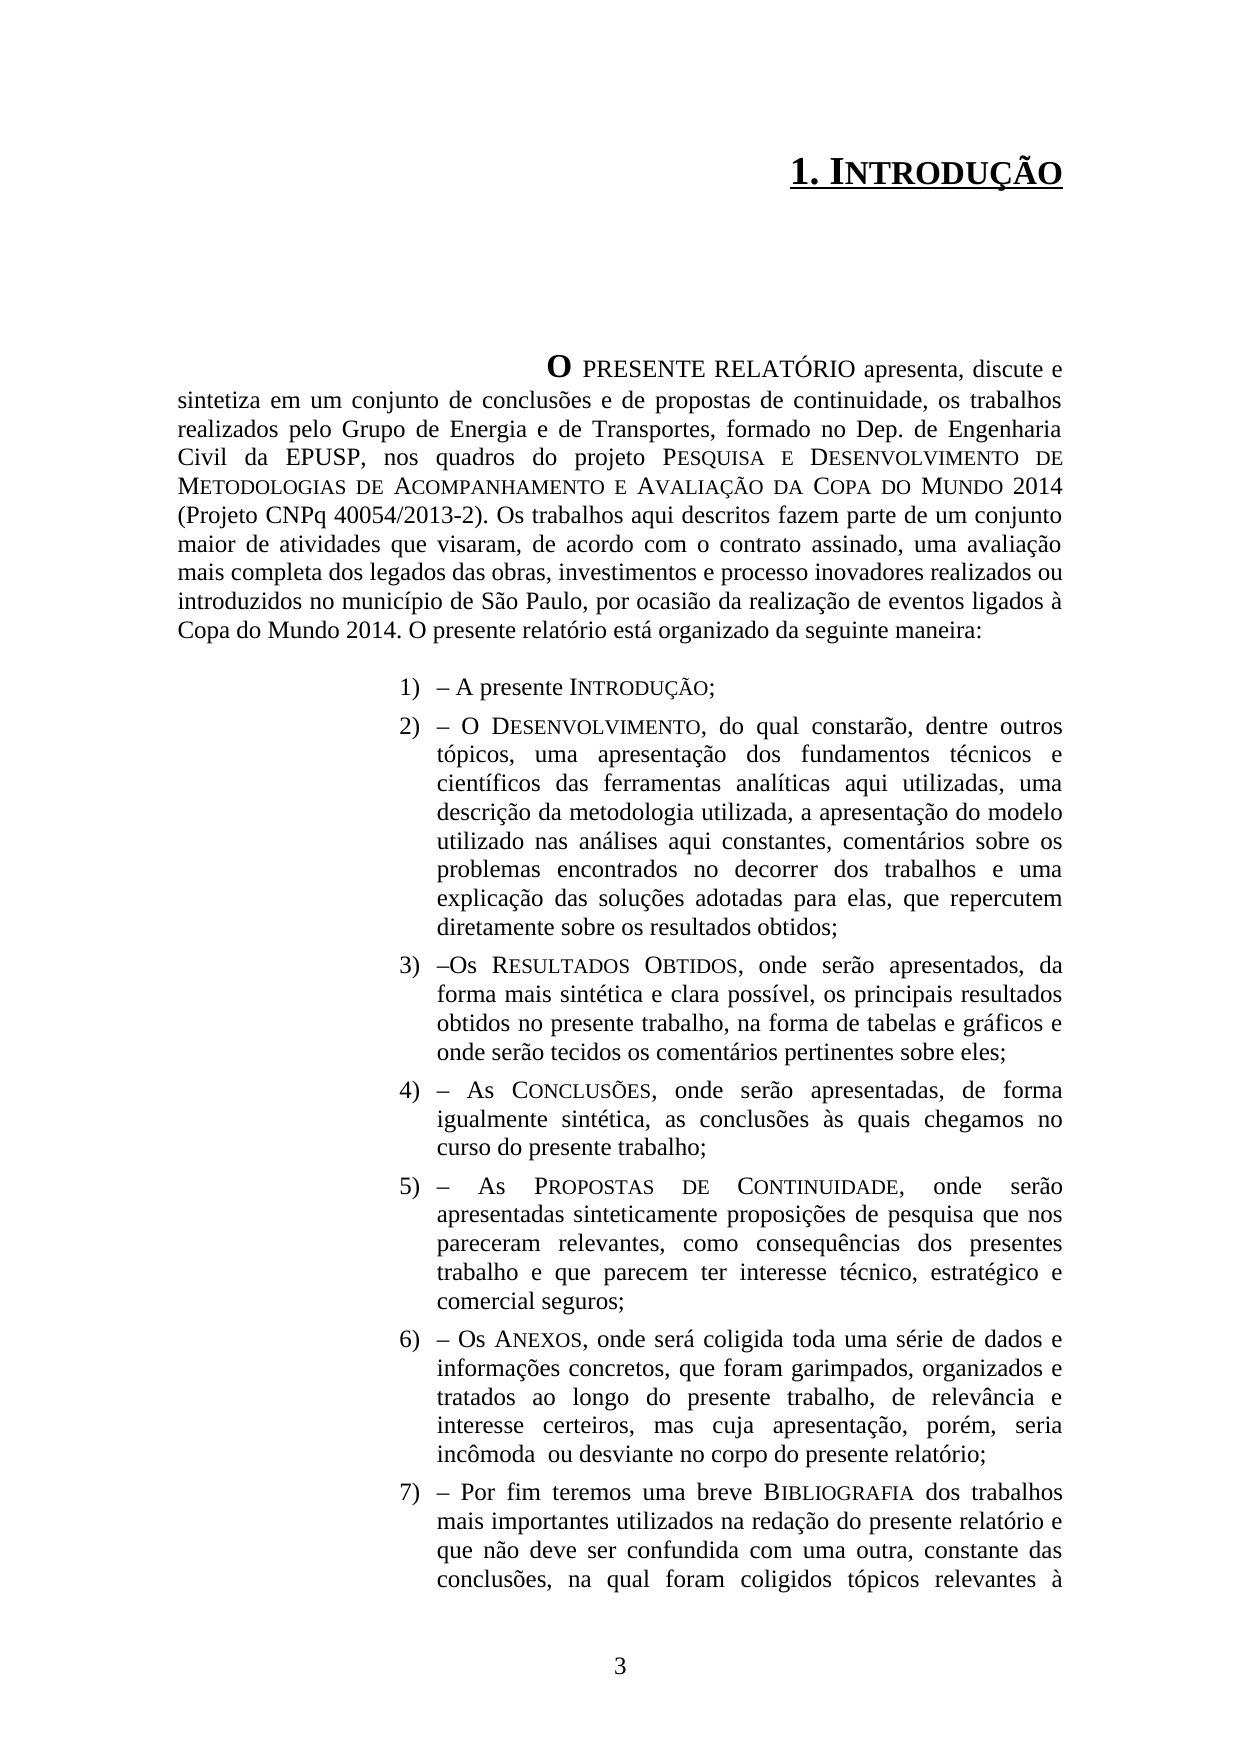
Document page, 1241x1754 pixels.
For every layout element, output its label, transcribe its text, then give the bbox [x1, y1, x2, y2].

list –Os RESULTADOS OBTIDOS, onde serão apresentados, da forma mais sintética e clara possível, os principais resultados obtidos no presente trabalho, na forma de tabelas e gráficos e onde serão tecidos os comentários pertinentes sobre eles; [399, 950, 1063, 1065]
list – Os ANEXOS, onde será coligida toda uma série de dados e informações concretos, que foram garimpados, organizados e tratados ao longo do presente trabalho, de relevância e interesse certeiros, mas cuja apresentação, porém, seria incômoda ou desviante no corpo do presente relatório; [399, 1324, 1063, 1468]
list – As CONCLUSÕES, onde serão apresentadas, de forma igualmente sintética, as conclusões às quais chegamos no curso do presente trabalho; [399, 1075, 1063, 1161]
text 1. INTRODUÇÃO [177, 148, 1063, 193]
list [399, 1477, 1063, 1592]
list – As PROPOSTAS DE CONTINUIDADE, onde serão apresentadas sinteticamente proposições de pesquisa que nos pareceram relevantes, como consequências dos presentes trabalho e que parecem ter interesse técnico, estratégico e comercial seguros; [399, 1171, 1063, 1314]
list – A presente INTRODUÇÃO; [399, 672, 1063, 701]
text O PRESENTE RELATÓRIO apresenta, discute e sintetiza em um conjunto de conclusões e de propostas de continuidade, os trabalhos realizados pelo Grupo de Energia e de Transportes, formado no Dep. de Engenharia Civil da EPUSP, nos quadros do projeto PESQUISA E DESENVOLVIMENTO DE METODOLOGIAS DE ACOMPANHAMENTO E AVALIAÇÃO DA COPA DO MUNDO 2014 (Projeto CNPq 40054/2013-2). Os trabalhos aqui descritos fazem parte de um conjunto maior de atividades que visaram, de acordo com o contrato assinado, uma avaliação mais completa dos legados das obras, investimentos e processo inovadores realizados ou introduzidos no município de São Paulo, por ocasião da realização de eventos ligados à Copa do Mundo 2014. O presente relatório está organizado da seguinte maneira: [177, 347, 1063, 644]
list – O DESENVOLVIMENTO, do qual constarão, dentre outros tópicos, uma apresentação dos fundamentos técnicos e científicos das ferramentas analíticas aqui utilizadas, uma descrição da metodologia utilizada, a apresentação do modelo utilizado nas análises aqui constantes, comentários sobre os problemas encontrados no decorrer dos trabalhos e uma explicação das soluções adotadas para elas, que repercutem diretamente sobre os resultados obtidos; [399, 711, 1063, 941]
